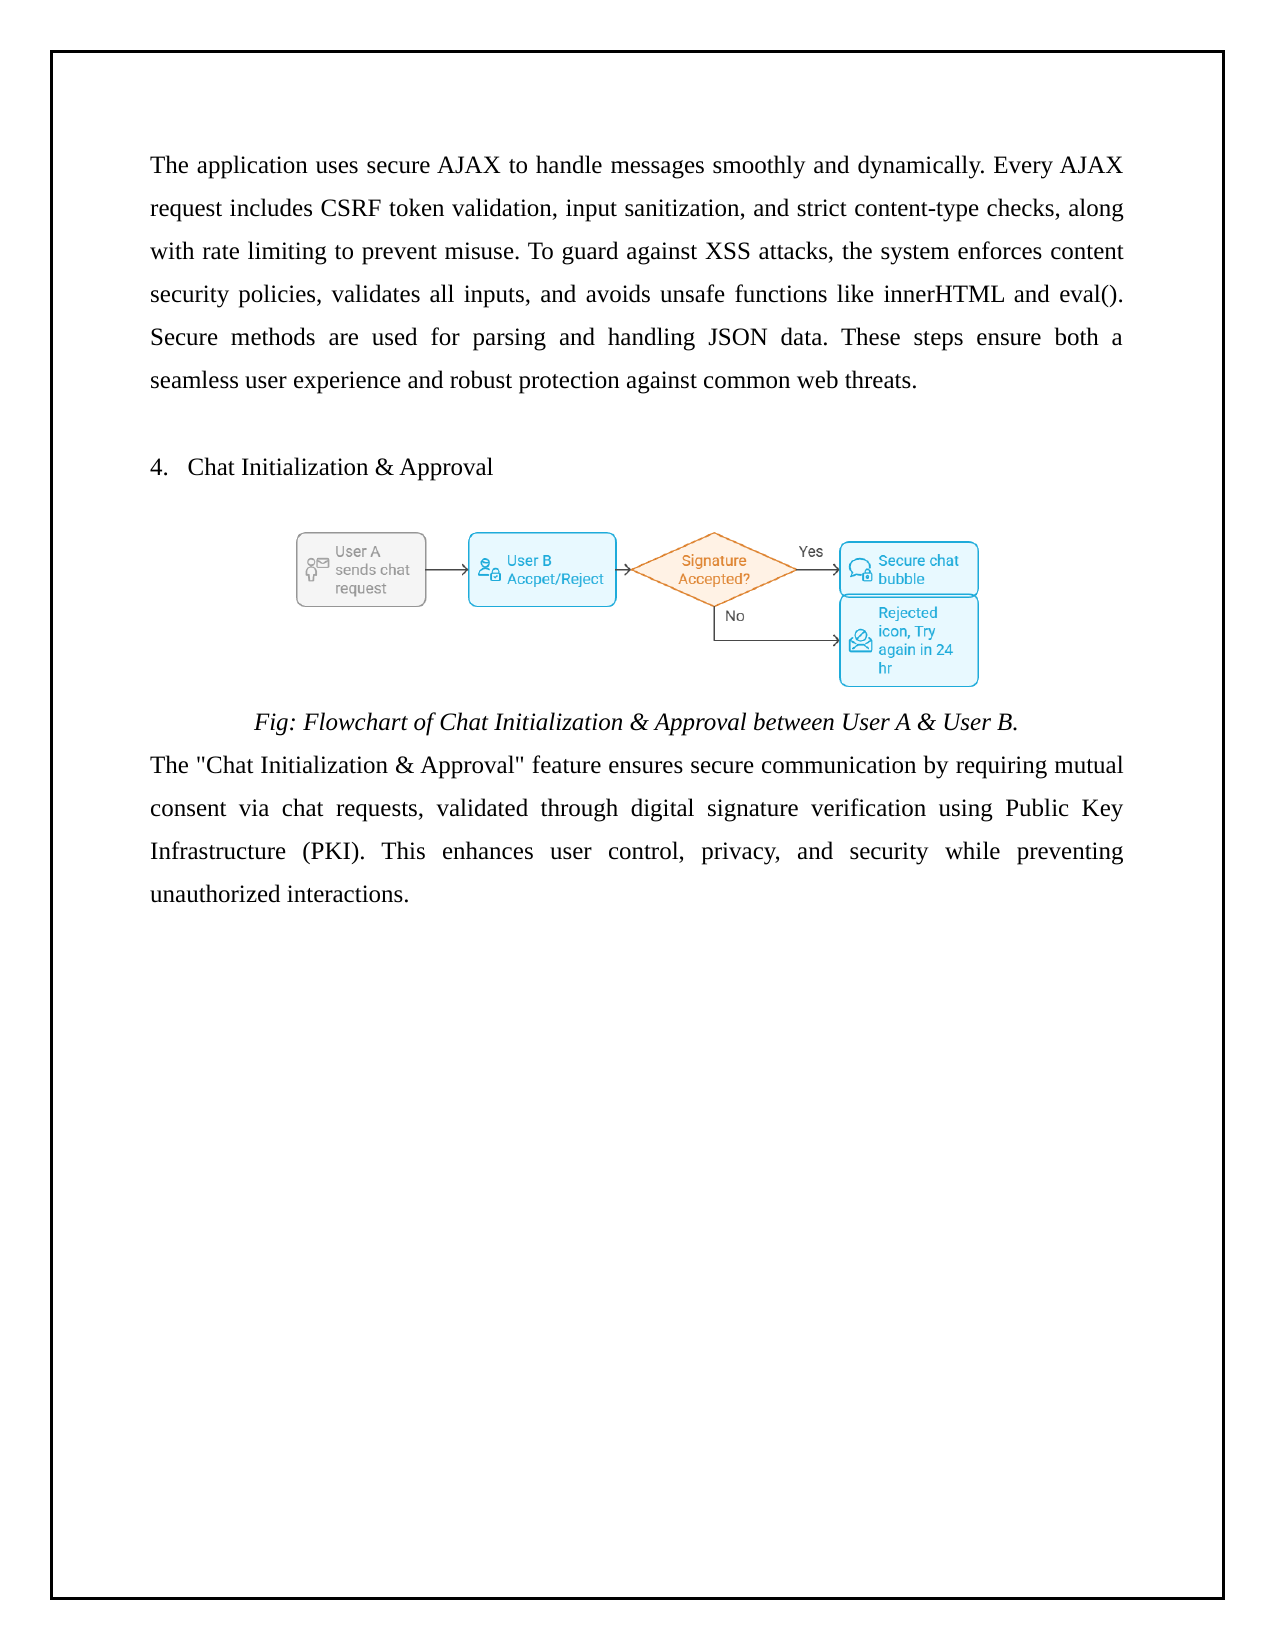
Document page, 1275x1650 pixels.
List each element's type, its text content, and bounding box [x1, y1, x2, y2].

list Chat Initialization & Approval [150, 452, 1125, 481]
text The "Chat Initialization & Approval" feature ensures secure communication by requiring mutual consent via chat requests, validated through digital signature verification using Public Key Infrastructure (PKI). This enhances user control, privacy, and security while preventing unauthorized interactions. [150, 750, 1125, 908]
text The application uses secure AJAX to handle messages smoothly and dynamically. Every AJAX request includes CSRF token validation, input sanitization, and strict content-type checks, along with rate limiting to prevent misuse. To guard against XSS attacks, the system enforces content security policies, validates all inputs, and avoids unsafe functions like innerHTML and eval(). Secure methods are used for parsing and handling JSON data. These steps ensure both a seamless user experience and robust protection against common web threats. [150, 150, 1125, 394]
picture [278, 495, 997, 693]
text Fig: Flowchart of Chat Initialization & Approval between User A & User B. [150, 707, 1125, 736]
